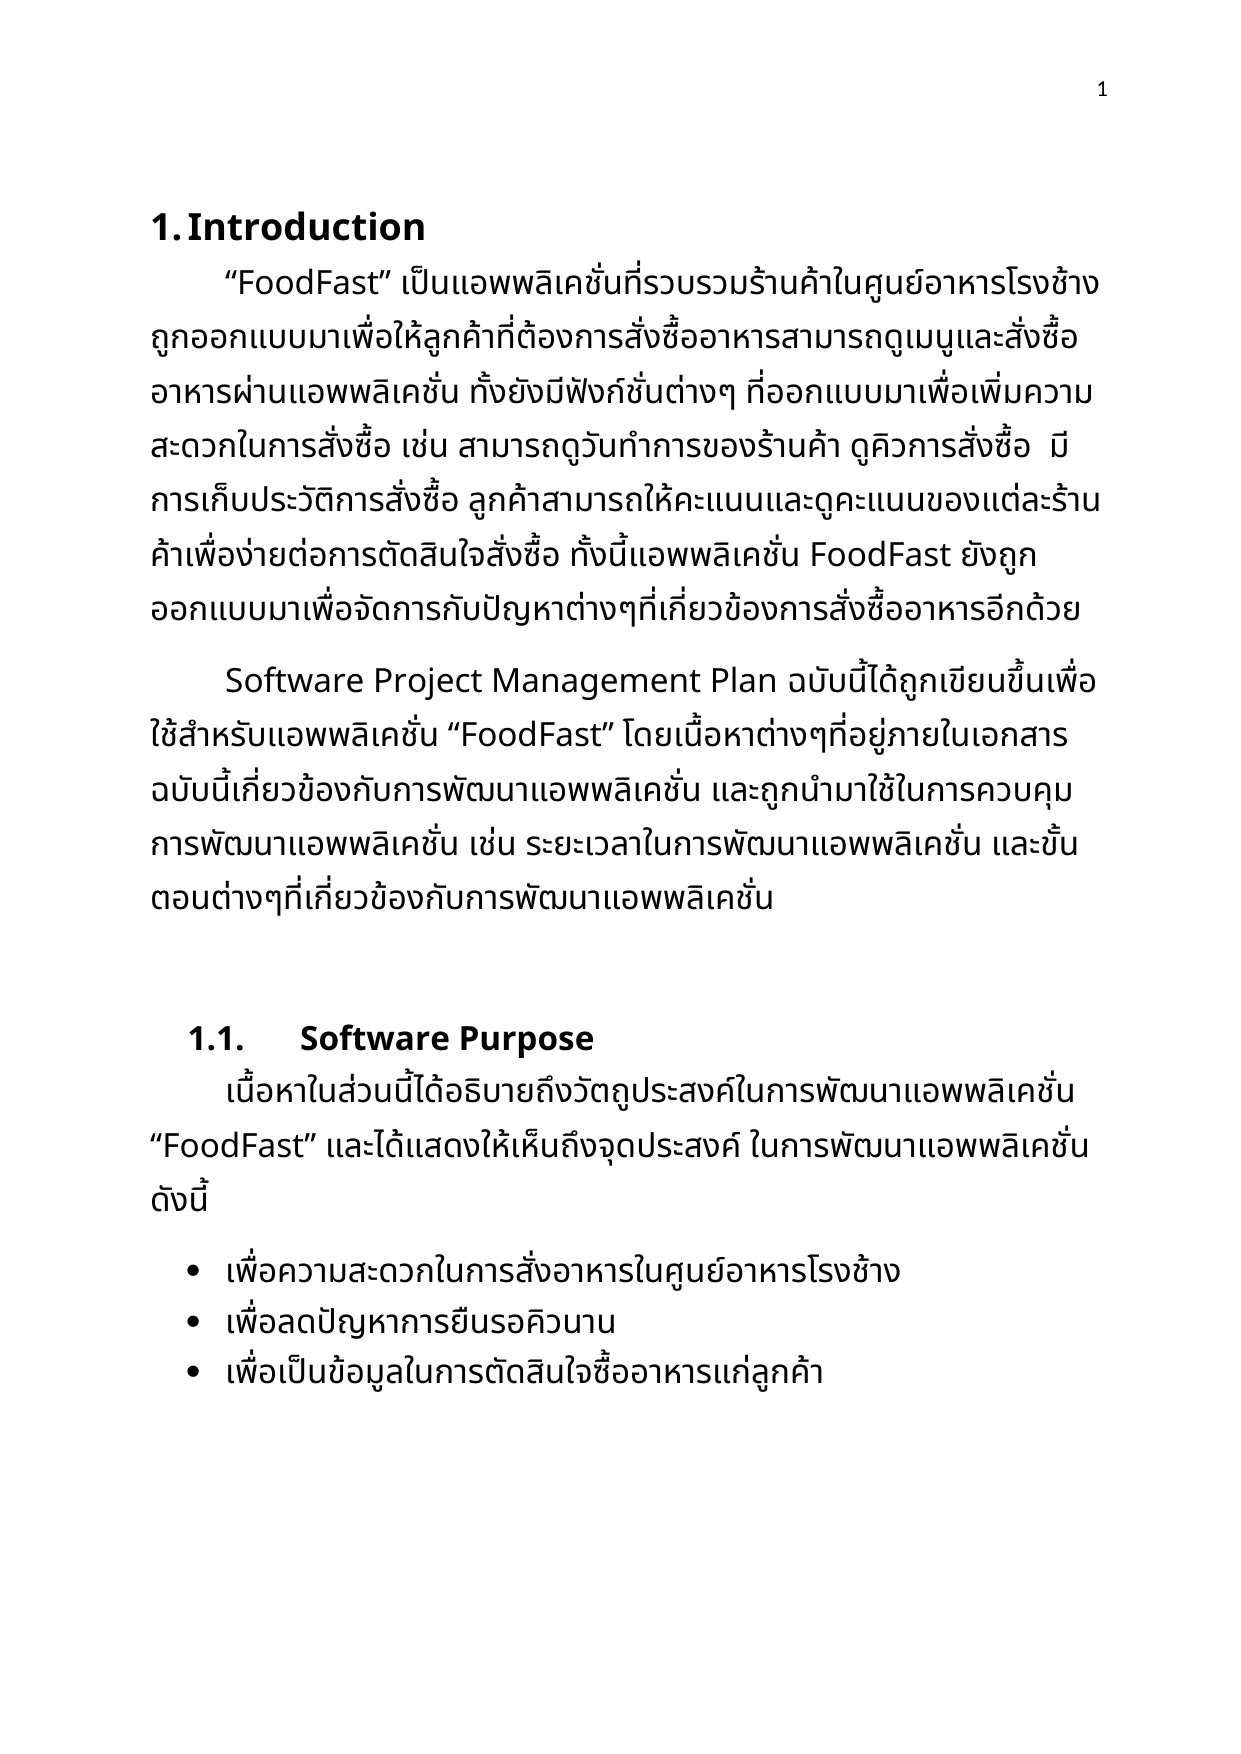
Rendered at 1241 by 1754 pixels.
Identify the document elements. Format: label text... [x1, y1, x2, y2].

list เพื่อเป็นข้อมูลในการตัดสินใจซื้ออาหารแก่ลูกค้า [187, 1348, 1107, 1398]
text Software Project Management Plan ฉบับนี้ได้ถูกเขียนขึ้นเพื่อใช้สำหรับแอพพลิเคชั่น “FoodFast” โดยเนื้อหาต่างๆที่อยู่ภายในเอกสารฉบับนี้เกี่ยวข้องกับการพัฒนาแอพพลิเคชั่น และถูกนำมาใช้ในการควบคุมการพัฒนาแอพพลิเคชั่น เช่น ระยะเวลาในการพัฒนาแอพพลิเคชั่น และขั้นตอนต่างๆที่เกี่ยวข้องกับการพัฒนาแอพพลิเคชั่น [150, 656, 1107, 925]
text เนื้อหาในส่วนนี้ได้อธิบายถึงวัตถูประสงค์ในการพัฒนาแอพพลิเคชั่น “FoodFast” และได้แสดงให้เห็นถึงจุดประสงค์ ในการพัฒนาแอพพลิเคชั่น ดังนี้ [150, 1067, 1107, 1227]
subtitle Software Purpose [187, 1015, 1107, 1061]
list เพื่อลดปัญหาการยืนรอคิวนาน [187, 1298, 1107, 1348]
subtitle Introduction [150, 200, 1107, 251]
list เพื่อความสะดวกในการสั่งอาหารในศูนย์อาหารโรงช้าง [187, 1247, 1107, 1298]
text “FoodFast” เป็นแอพพลิเคชั่นที่รวบรวมร้านค้าในศูนย์อาหารโรงช้าง ถูกออกแบบมาเพื่อให้ลูกค้าที่ต้องการสั่งซื้ออาหารสามารถดูเมนูและสั่งซื้ออาหารผ่านแอพพลิเคชั่น ทั้งยังมีฟังก์ชั่นต่างๆ ที่ออกแบบมาเพื่อเพิ่มความสะดวกในการสั่งซื้อ เช่น สามารถดูวันทำการของร้านค้า ดูคิวการสั่งซื้อ มีการเก็บประวัติการสั่งซื้อ ลูกค้าสามารถให้คะแนนและดูคะแนนของแต่ละร้านค้าเพื่อง่ายต่อการตัดสินใจสั่งซื้อ ทั้งนี้แอพพลิเคชั่น FoodFast ยังถูกออกแบบมาเพื่อจัดการกับปัญหาต่างๆที่เกี่ยวข้องการสั่งซื้ออาหารอีกด้วย [150, 259, 1107, 636]
